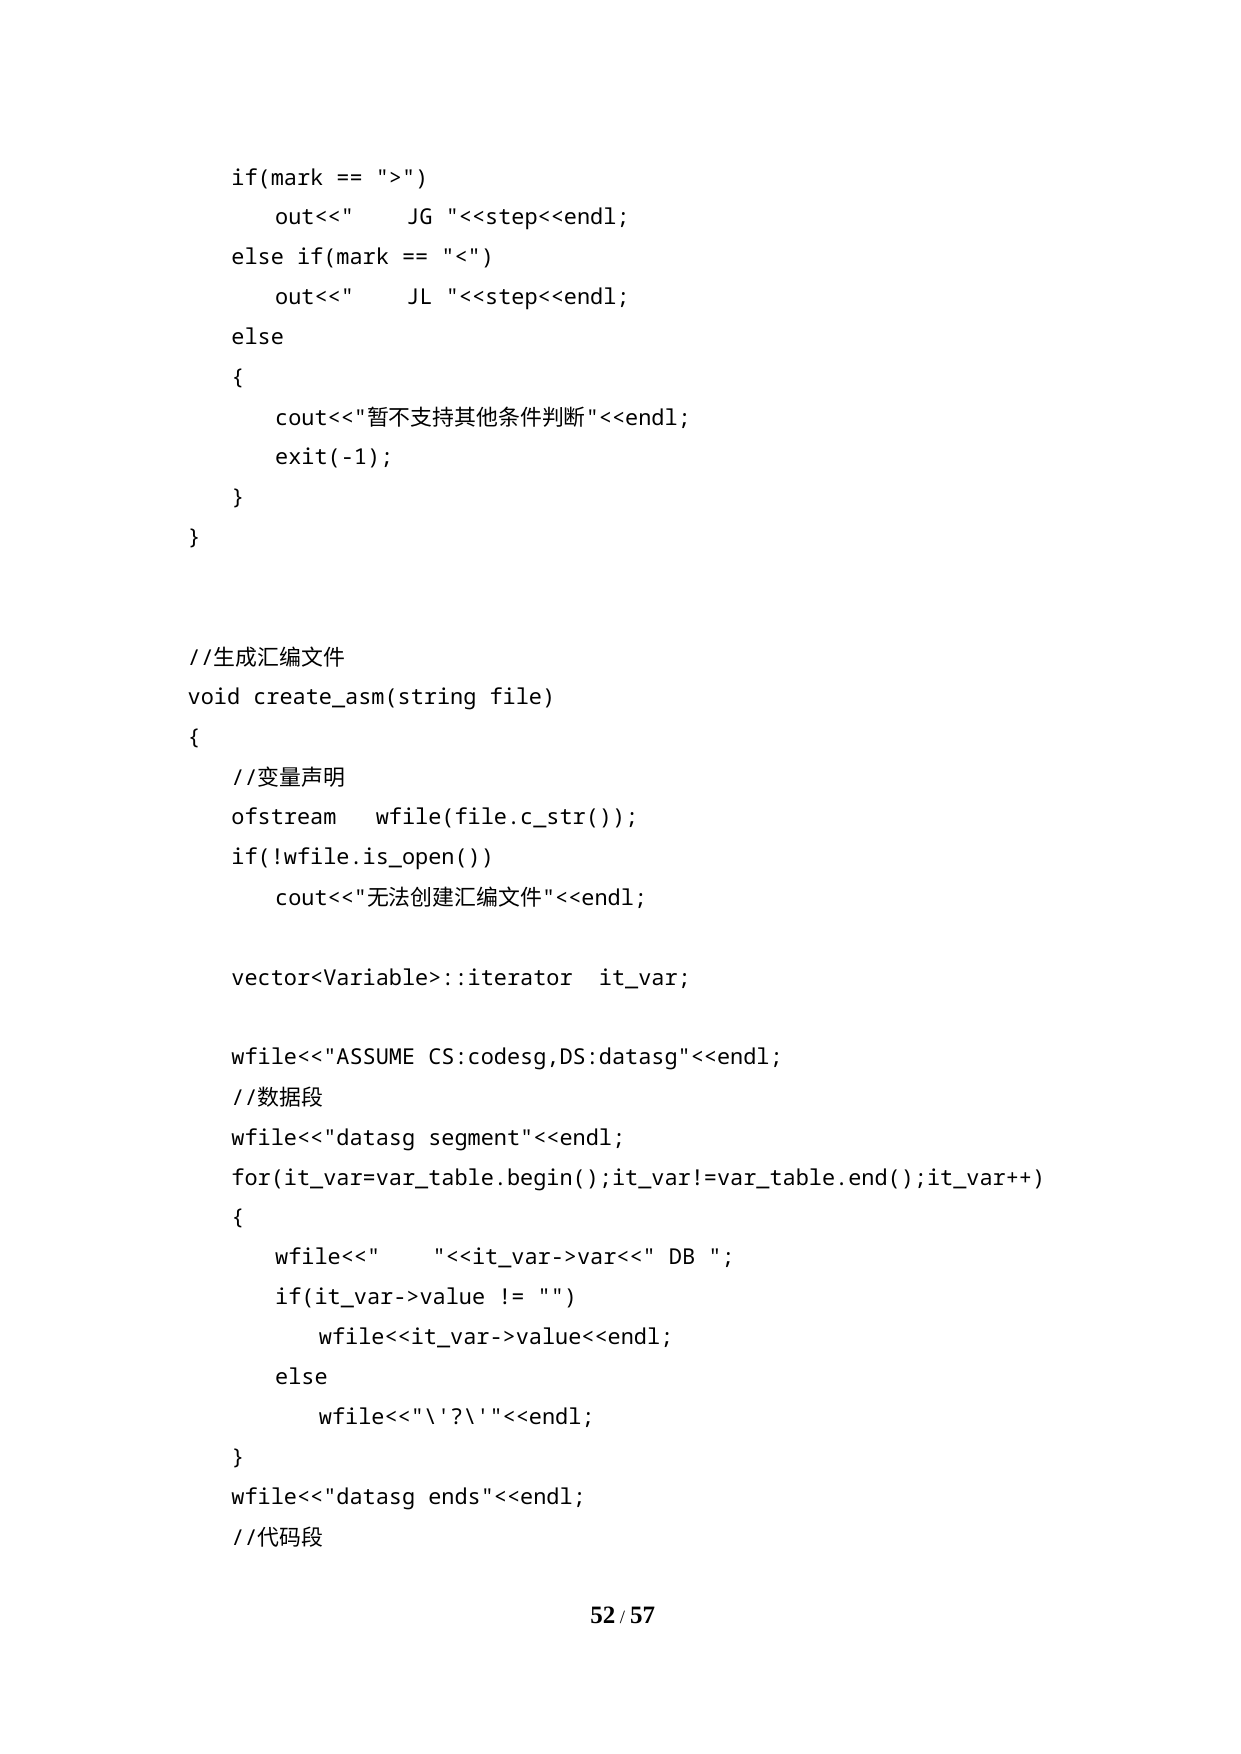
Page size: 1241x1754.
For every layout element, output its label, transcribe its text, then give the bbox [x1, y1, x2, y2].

text if(it_var->value != "") [187, 1280, 1053, 1312]
text { [187, 1200, 1053, 1232]
text wfile<<"ASSUME CS:codesg,DS:datasg"<<endl; [187, 1040, 1053, 1072]
text } [187, 520, 1053, 552]
text if(mark == ">") [187, 160, 1053, 193]
text out<<" JL "<<step<<endl; [187, 280, 1053, 312]
text //变量声明 [187, 759, 1053, 792]
text cout<<"无法创建汇编文件"<<endl; [187, 880, 1053, 912]
text out<<" JG "<<step<<endl; [187, 200, 1053, 232]
text else [187, 1359, 1053, 1392]
text wfile<<"\'?\'"<<endl; [187, 1399, 1053, 1432]
text ofstream wfile(file.c_str()); [187, 800, 1053, 832]
text wfile<<" "<<it_var->var<<" DB "; [187, 1240, 1053, 1272]
text else [187, 320, 1053, 352]
text { [187, 359, 1053, 392]
text exit(-1); [187, 440, 1053, 472]
text wfile<<"datasg ends"<<endl; [187, 1479, 1053, 1512]
text void create_asm(string file) [187, 680, 1053, 712]
text } [187, 480, 1053, 512]
text //数据段 [187, 1080, 1053, 1112]
text { [187, 720, 1053, 752]
text cout<<"暂不支持其他条件判断"<<endl; [187, 399, 1053, 432]
text if(!wfile.is_open()) [187, 840, 1053, 872]
text else if(mark == "<") [187, 240, 1053, 272]
text wfile<<it_var->value<<endl; [187, 1320, 1053, 1352]
text //生成汇编文件 [187, 639, 1053, 672]
text } [187, 1439, 1053, 1472]
text for(it_var=var_table.begin();it_var!=var_table.end();it_var++) [187, 1160, 1053, 1193]
text vector<Variable>::iterator it_var; [187, 960, 1053, 993]
text wfile<<"datasg segment"<<endl; [187, 1120, 1053, 1153]
text //代码段 [187, 1519, 1053, 1552]
